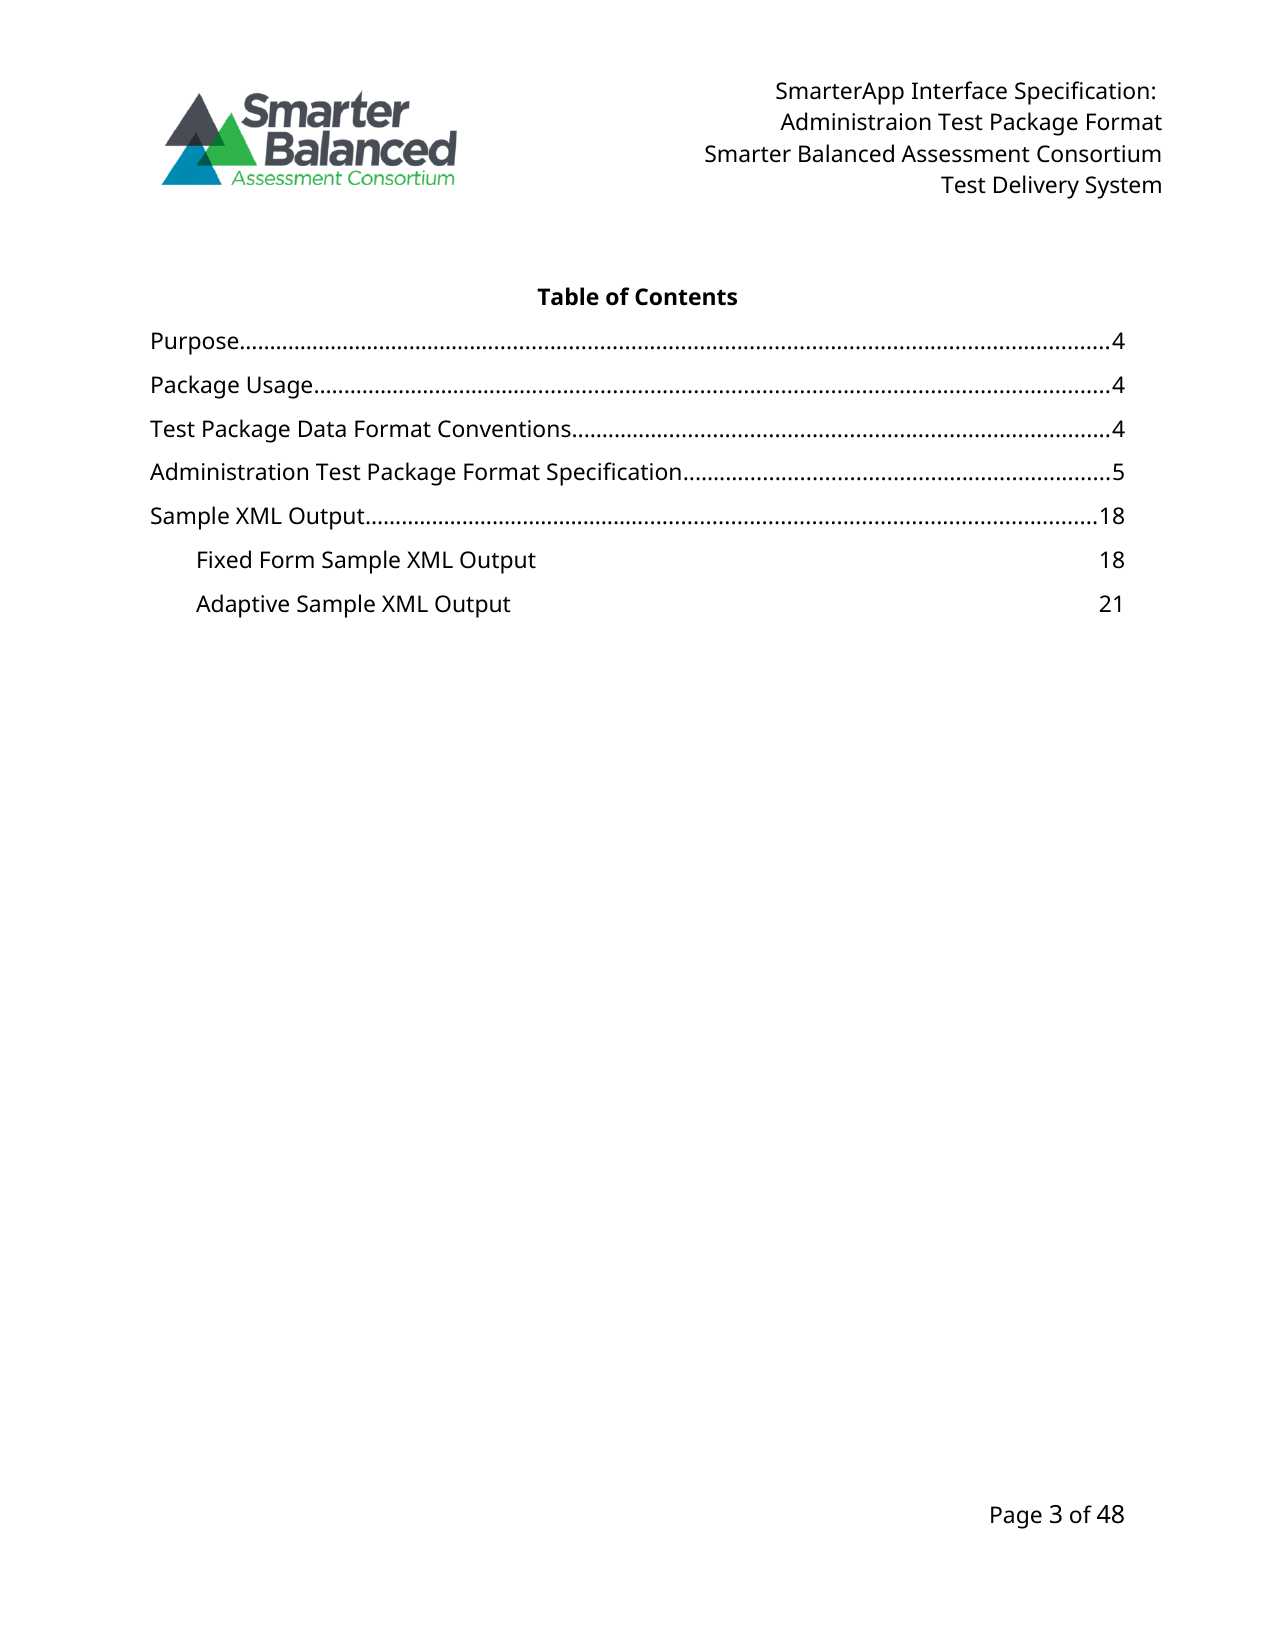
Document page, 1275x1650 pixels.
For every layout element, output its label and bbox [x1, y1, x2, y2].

picture [161, 90, 457, 185]
